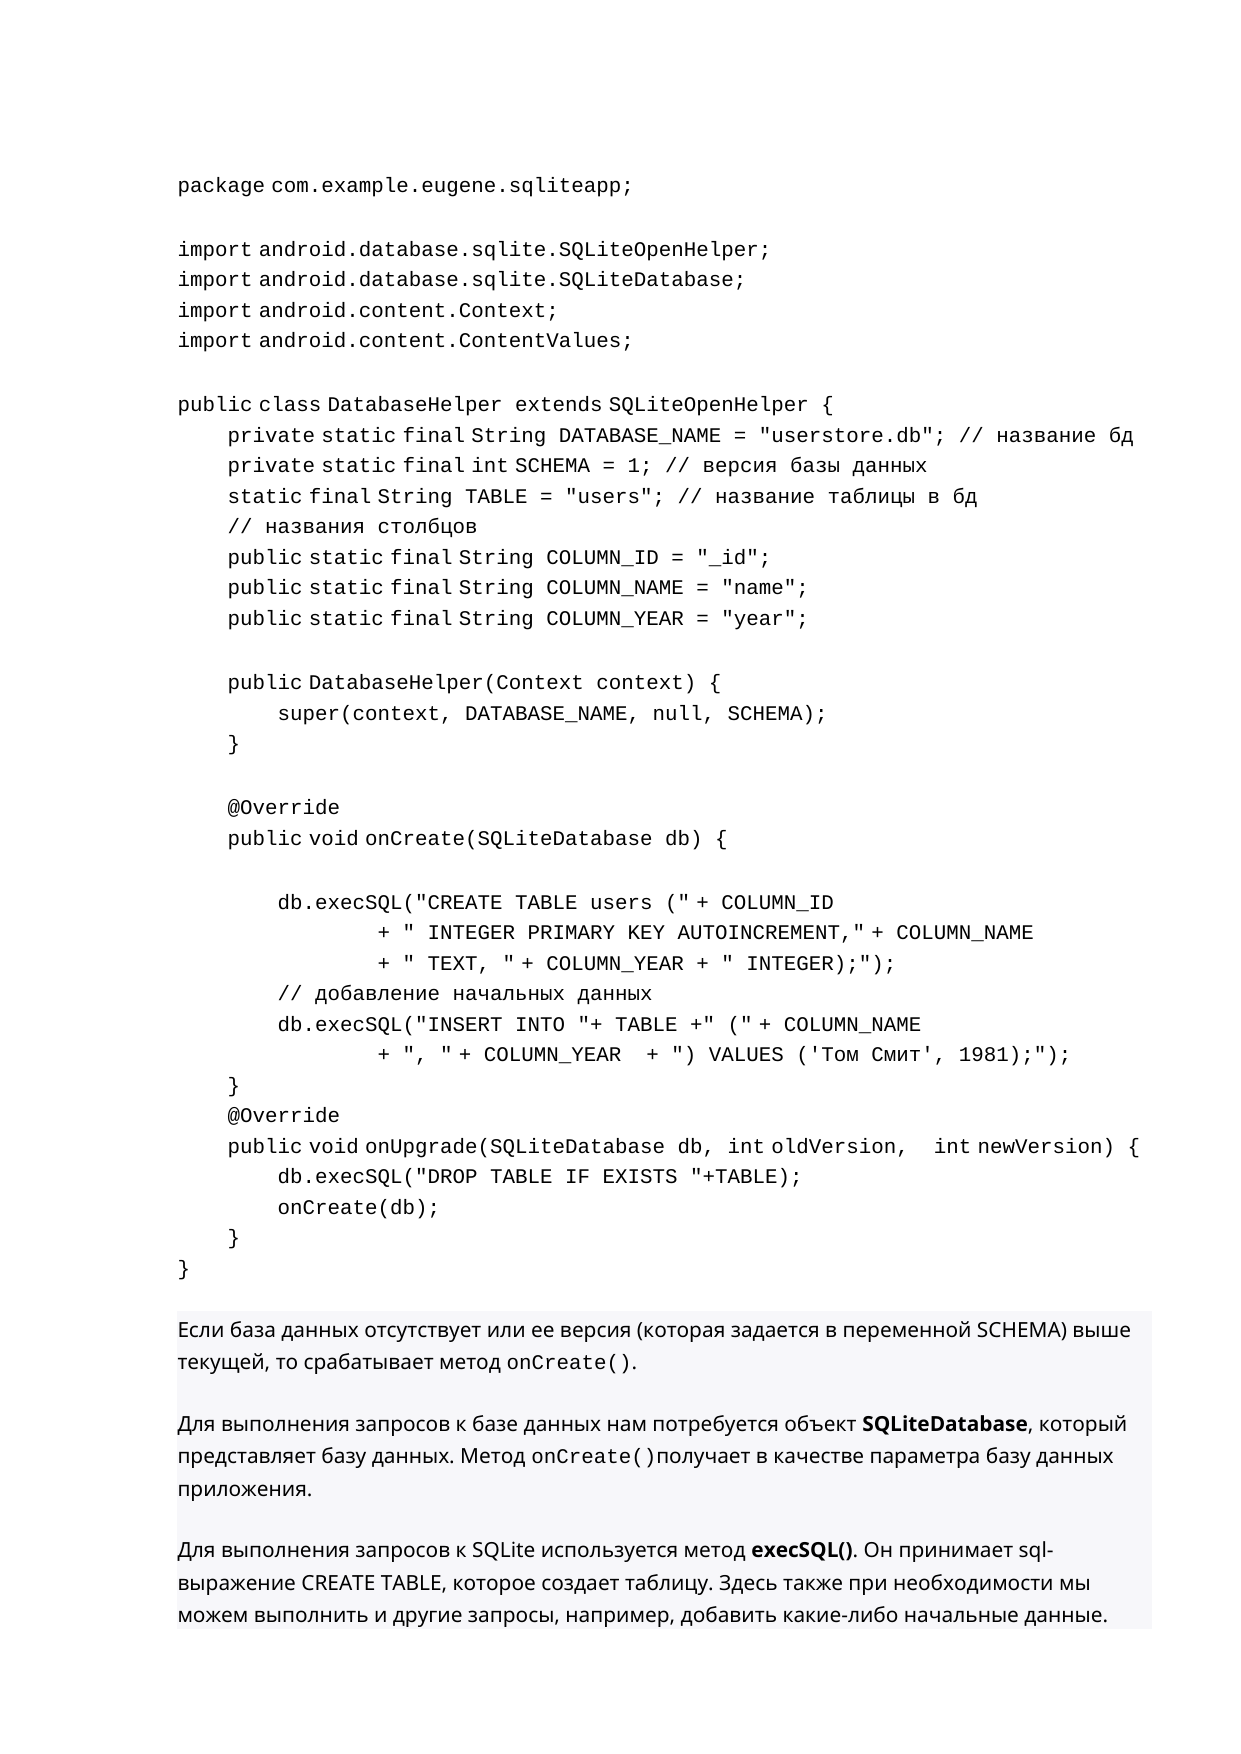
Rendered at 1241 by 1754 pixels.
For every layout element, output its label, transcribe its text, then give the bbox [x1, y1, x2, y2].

table_header package com.example.eugene.sqliteapp; import android.database.sqlite.SQLiteOpenHelper; import android.database.sqlite.SQLiteDatabase; import android.content.Context; import android.content.ContentValues; public class DatabaseHelper extends SQLiteOpenHelper { private static final String DATABASE_NAME = "userstore.db"; // название бд private static final int SCHEMA = 1; // версия базы данных static final String TABLE = "users"; // название таблицы в бд // названия столбцов public static final String COLUMN_ID = "_id"; public static final String COLUMN_NAME = "name"; public static final String COLUMN_YEAR = "year"; public DatabaseHelper(Context context) { super(context, DATABASE_NAME, null, SCHEMA); } @Override public void onCreate(SQLiteDatabase db) { db.execSQL("CREATE TABLE users (" + COLUMN_ID + " INTEGER PRIMARY KEY AUTOINCREMENT," + COLUMN_NAME + " TEXT, " + COLUMN_YEAR + " INTEGER);"); // добавление начальных данных db.execSQL("INSERT INTO "+ TABLE +" (" + COLUMN_NAME + ", " + COLUMN_YEAR + ") VALUES ('Том Смит', 1981);"); } @Override public void onUpgrade(SQLiteDatabase db, int oldVersion, int newVersion) { db.execSQL("DROP TABLE IF EXISTS "+TABLE); onCreate(db); } } [177, 168, 1240, 1282]
text Если база данных отсутствует или ее версия (которая задается в переменной SCHEMA) выше текущей, то срабатывает метод onCreate(). [177, 1311, 1152, 1376]
text Для выполнения запросов к базе данных нам потребуется объект SQLiteDatabase, который представляет базу данных. Метод onCreate()получает в качестве параметра базу данных приложения. [177, 1405, 1152, 1502]
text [177, 1532, 1152, 1629]
